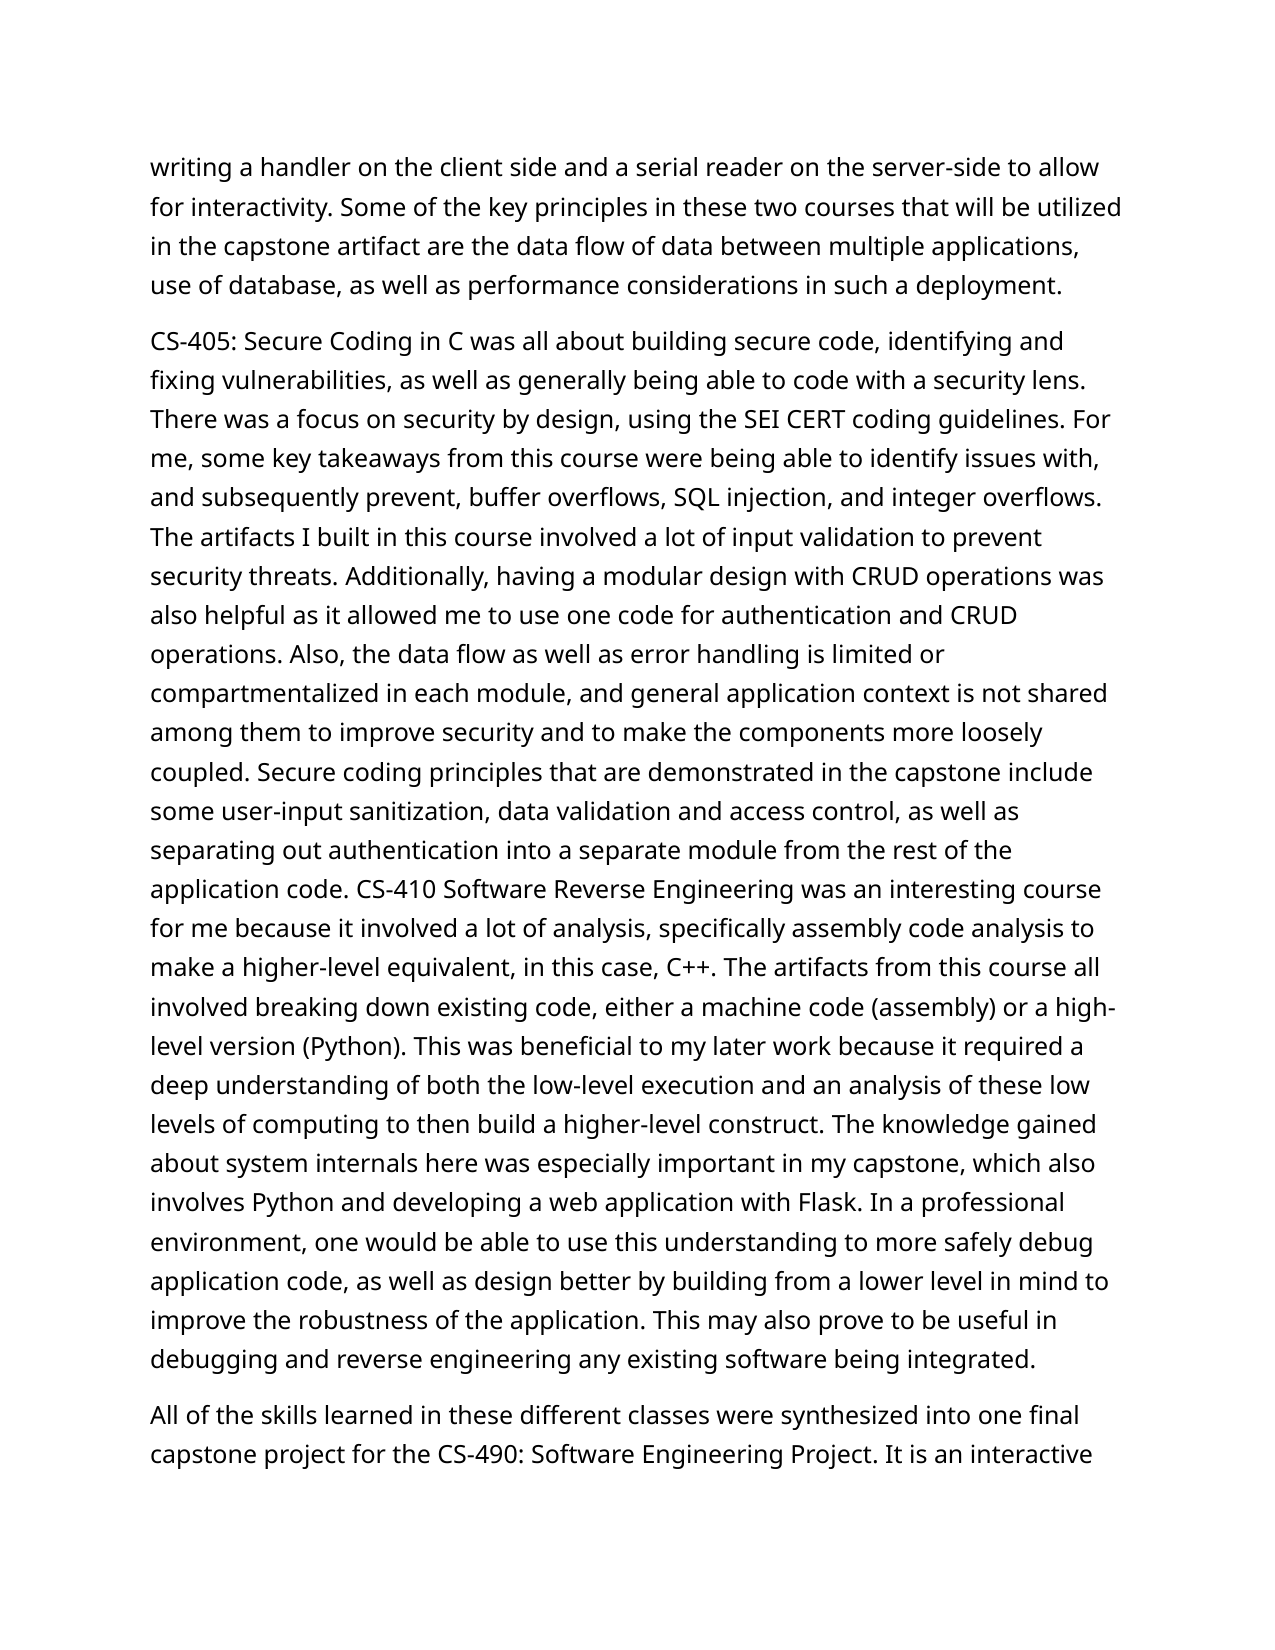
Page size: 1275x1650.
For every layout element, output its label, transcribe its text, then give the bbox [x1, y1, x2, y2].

text CS-405: Secure Coding in C was all about building secure code, identifying and fixing vulnerabilities, as well as generally being able to code with a security lens. There was a focus on security by design, using the SEI CERT coding guidelines. For me, some key takeaways from this course were being able to identify issues with, and subsequently prevent, buffer overflows, SQL injection, and integer overflows. The artifacts I built in this course involved a lot of input validation to prevent security threats. Additionally, having a modular design with CRUD operations was also helpful as it allowed me to use one code for authentication and CRUD operations. Also, the data flow as well as error handling is limited or compartmentalized in each module, and general application context is not shared among them to improve security and to make the components more loosely coupled. Secure coding principles that are demonstrated in the capstone include some user-input sanitization, data validation and access control, as well as separating out authentication into a separate module from the rest of the application code. CS-410 Software Reverse Engineering was an interesting course for me because it involved a lot of analysis, specifically assembly code analysis to make a higher-level equivalent, in this case, C++. The artifacts from this course all involved breaking down existing code, either a machine code (assembly) or a high-level version (Python). This was beneficial to my later work because it required a deep understanding of both the low-level execution and an analysis of these low levels of computing to then build a higher-level construct. The knowledge gained about system internals here was especially important in my capstone, which also involves Python and developing a web application with Flask. In a professional environment, one would be able to use this understanding to more safely debug application code, as well as design better by building from a lower level in mind to improve the robustness of the application. This may also prove to be useful in debugging and reverse engineering any existing software being integrated. [150, 323, 1125, 1376]
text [150, 1397, 1125, 1471]
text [150, 150, 1125, 302]
